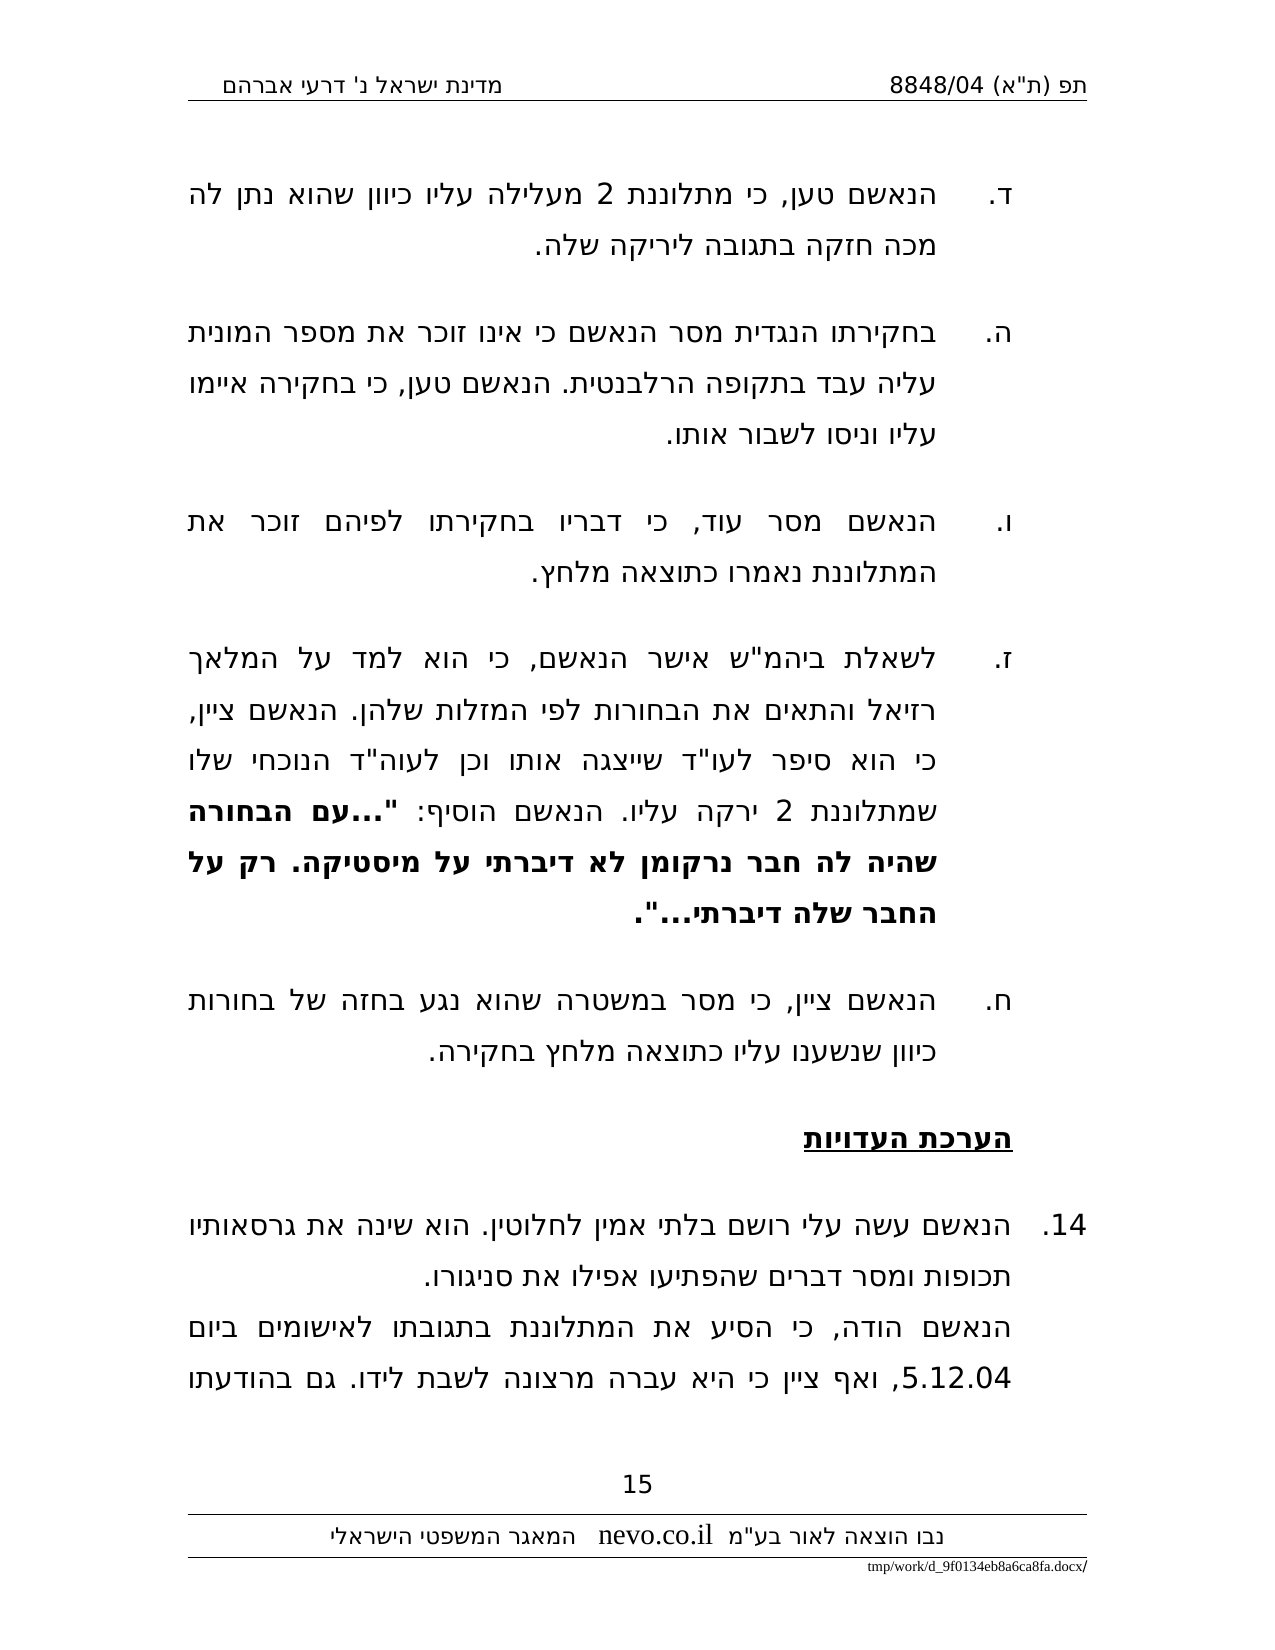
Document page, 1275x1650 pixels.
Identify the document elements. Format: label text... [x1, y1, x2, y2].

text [187, 1310, 1087, 1395]
text ו. הנאשם מסר עוד, כי דבריו בחקירתו לפיהם זוכר את המתלוננת נאמרו כתוצאה מלחץ. [187, 504, 1012, 589]
text ה. בחקירתו הנגדית מסר הנאשם כי אינו זוכר את מספר המונית עליה עבד בתקופה הרלבנטית. הנאשם טען, כי בחקירה איימו עליו וניסו לשבור אותו. [187, 315, 1012, 451]
text ד. הנאשם טען, כי מתלוננת 2 מעלילה עליו כיוון שהוא נתן לה מכה חזקה בתגובה ליריקה שלה. [187, 177, 1012, 262]
text 14. הנאשם עשה עלי רושם בלתי אמין לחלוטין. הוא שינה את גרסאותיו תכופות ומסר דברים שהפתיעו אפילו את סניגורו. [187, 1208, 1087, 1293]
text ח. הנאשם ציין, כי מסר במשטרה שהוא נגע בחזה של בחורות כיוון שנשענו עליו כתוצאה מלחץ בחקירה. [187, 983, 1012, 1068]
subtitle הערכת העדויות [187, 1121, 1012, 1155]
text ז. לשאלת ביהמ"ש אישר הנאשם, כי הוא למד על המלאך רזיאל והתאים את הבחורות לפי המזלות שלהן. הנאשם ציין, כי הוא סיפר לעו"ד שייצגה אותו וכן לעוה"ד הנוכחי שלו שמתלוננת 2 ירקה עליו. הנאשם הוסיף: "...עם הבחורה שהיה לה חבר נרקומן לא דיברתי על מיסטיקה. רק על החבר שלה דיברתי...". [187, 642, 1012, 931]
